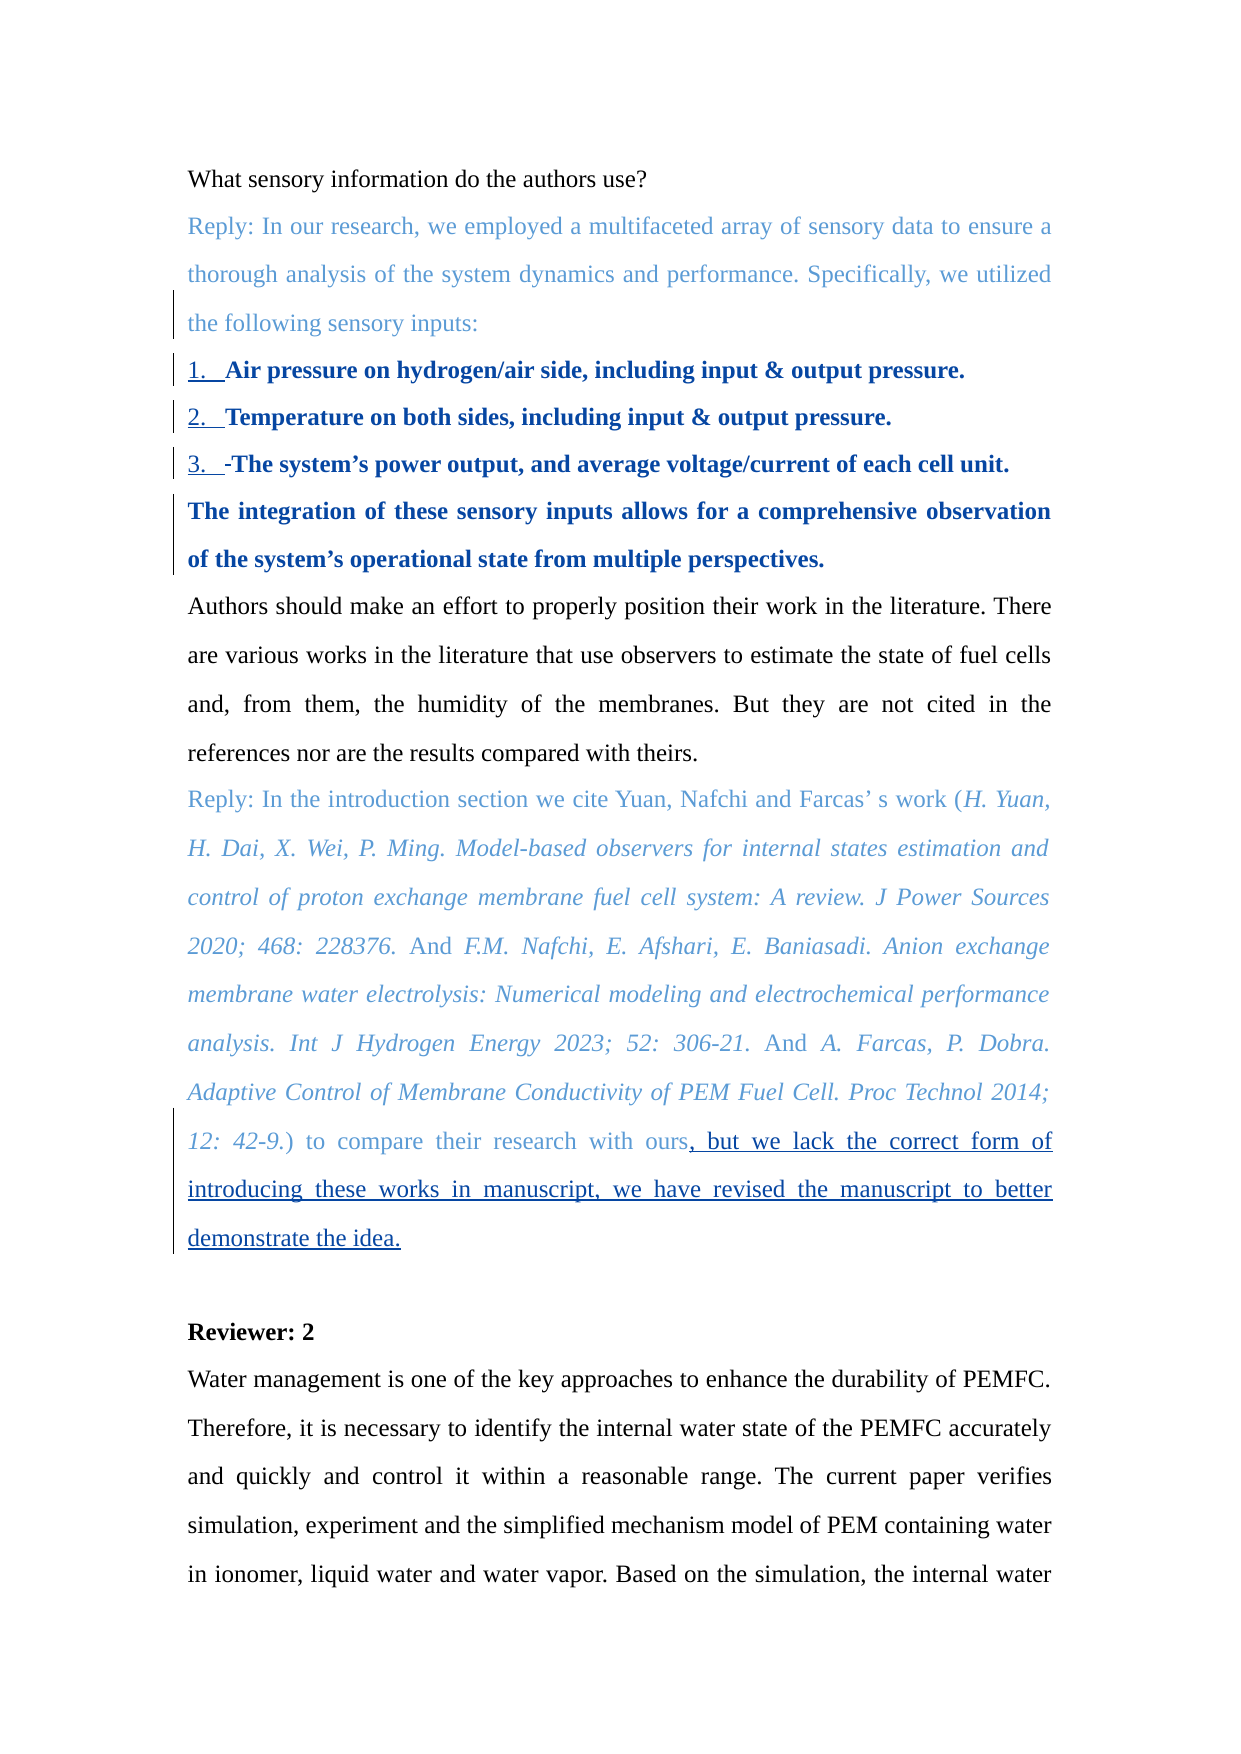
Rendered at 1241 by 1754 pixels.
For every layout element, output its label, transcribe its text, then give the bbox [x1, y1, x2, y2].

text Reply: In the introduction section we cite Yuan, Nafchi and Farcas’ s work (H. Yuan, H. Dai, X. Wei, P. Ming. Model-based observers for internal states estimation and control of proton exchange membrane fuel cell system: A review. J Power Sources 2020; 468: 228376. And F.M. Nafchi, E. Afshari, E. Baniasadi. Anion exchange membrane water electrolysis: Numerical modeling and electrochemical performance analysis. Int J Hydrogen Energy 2023; 52: 306-21. And A. Farcas, P. Dobra. Adaptive Control of Membrane Conductivity of PEM Fuel Cell. Proc Technol 2014; 12: 42-9.) to compare their research with ours [187, 1200, 1053, 1254]
text The integration of these sensory inputs allows for a comprehensive observation of the system’s operational state from multiple perspectives. [187, 494, 1053, 575]
list The system’s power output, and average voltage/current of each cell unit. [187, 447, 1053, 479]
list Temperature on both sides, including input & output pressure. [187, 400, 1053, 433]
text Reviewer: 2 [187, 1315, 1053, 1348]
text Authors should make an effort to properly position their work in the literature. There are various works in the literature that use observers to estimate the state of fuel cells and, from them, the humidity of the membranes. But they are not cited in the references nor are the results compared with theirs. [187, 589, 1053, 768]
text What sensory information do the authors use? [187, 162, 1053, 194]
list Air pressure on hydrogen/air side, including input & output pressure. [187, 353, 1053, 386]
text Reply: In the introduction section we cite Yuan, Nafchi and Farcas’ s work (H. Yuan, H. Dai, X. Wei, P. Ming. Model-based observers for internal states estimation and control of proton exchange membrane fuel cell system: A review. J Power Sources 2020; 468: 228376. And F.M. Nafchi, E. Afshari, E. Baniasadi. Anion exchange membrane water electrolysis: Numerical modeling and electrochemical performance analysis. Int J Hydrogen Energy 2023; 52: 306-21. And A. Farcas, P. Dobra. Adaptive Control of Membrane Conductivity of PEM Fuel Cell. Proc Technol 2014; 12: 42-9.) to compare their research with ours [187, 783, 1053, 1199]
text Reply: In our research, we employed a multifaceted array of sensory data to ensure a thorough analysis of the system dynamics and performance. Specifically, we utilized the following sensory inputs: [187, 209, 1053, 339]
